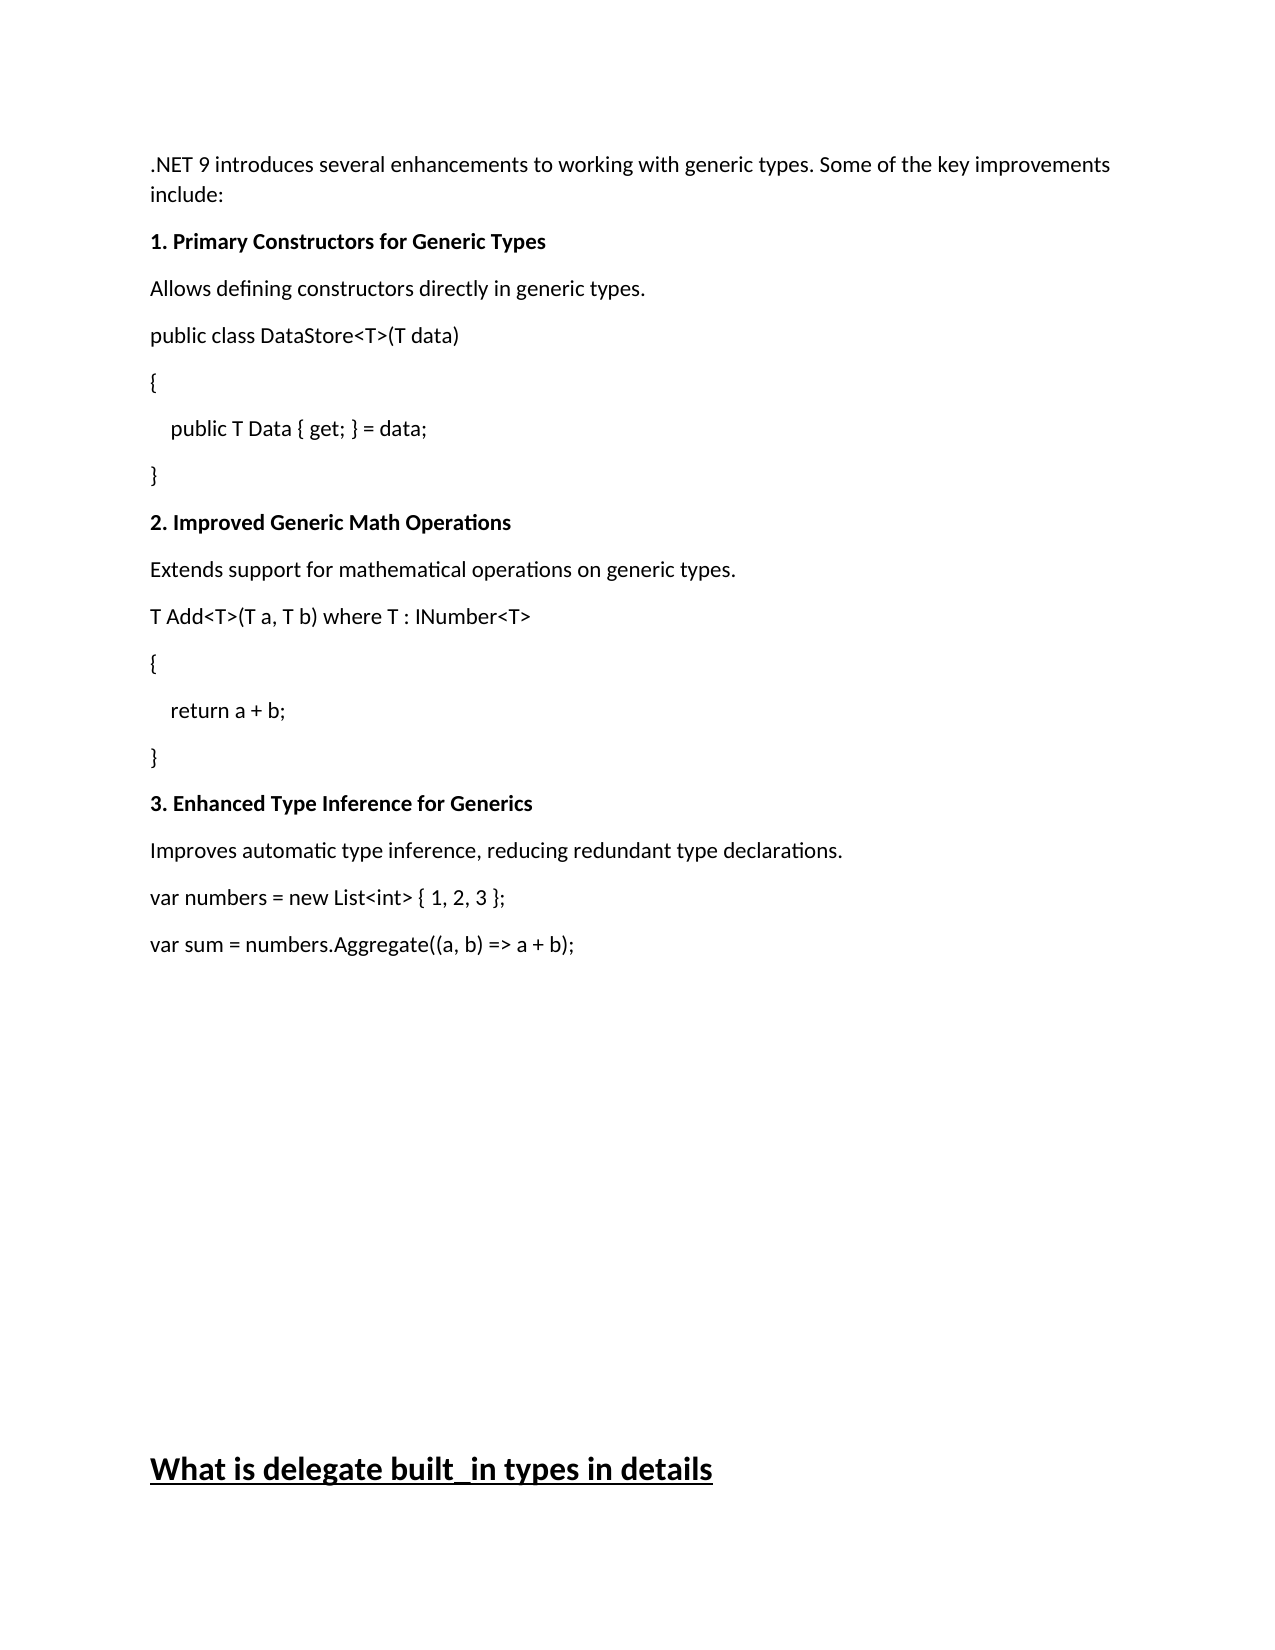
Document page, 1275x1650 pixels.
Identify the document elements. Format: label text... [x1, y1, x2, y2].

text var numbers = new List<int> { 1, 2, 3 }; [150, 883, 1125, 911]
text var sum = numbers.Aggregate((a, b) => a + b); [150, 930, 1125, 958]
text 3. Enhanced Type Inference for Generics [150, 789, 1125, 818]
text } [150, 461, 1125, 489]
text { [150, 649, 1125, 677]
text Improves automatic type inference, reducing redundant type declarations. [150, 836, 1125, 864]
text .NET 9 introduces several enhancements to working with generic types. Some of the key improvements include: [150, 150, 1125, 208]
text { [150, 368, 1125, 396]
text return a + b; [150, 696, 1125, 724]
text Allows defining constructors directly in generic types. [150, 274, 1125, 302]
text T Add<T>(T a, T b) where T : INumber<T> [150, 602, 1125, 630]
text Extends support for mathematical operations on generic types. [150, 555, 1125, 583]
text } [150, 743, 1125, 771]
text What is delegate built_in types in details [150, 1448, 1125, 1489]
text public T Data { get; } = data; [150, 414, 1125, 443]
text public class DataStore<T>(T data) [150, 321, 1125, 349]
text 2. Improved Generic Math Operations [150, 508, 1125, 536]
text 1. Primary Constructors for Generic Types [150, 227, 1125, 255]
